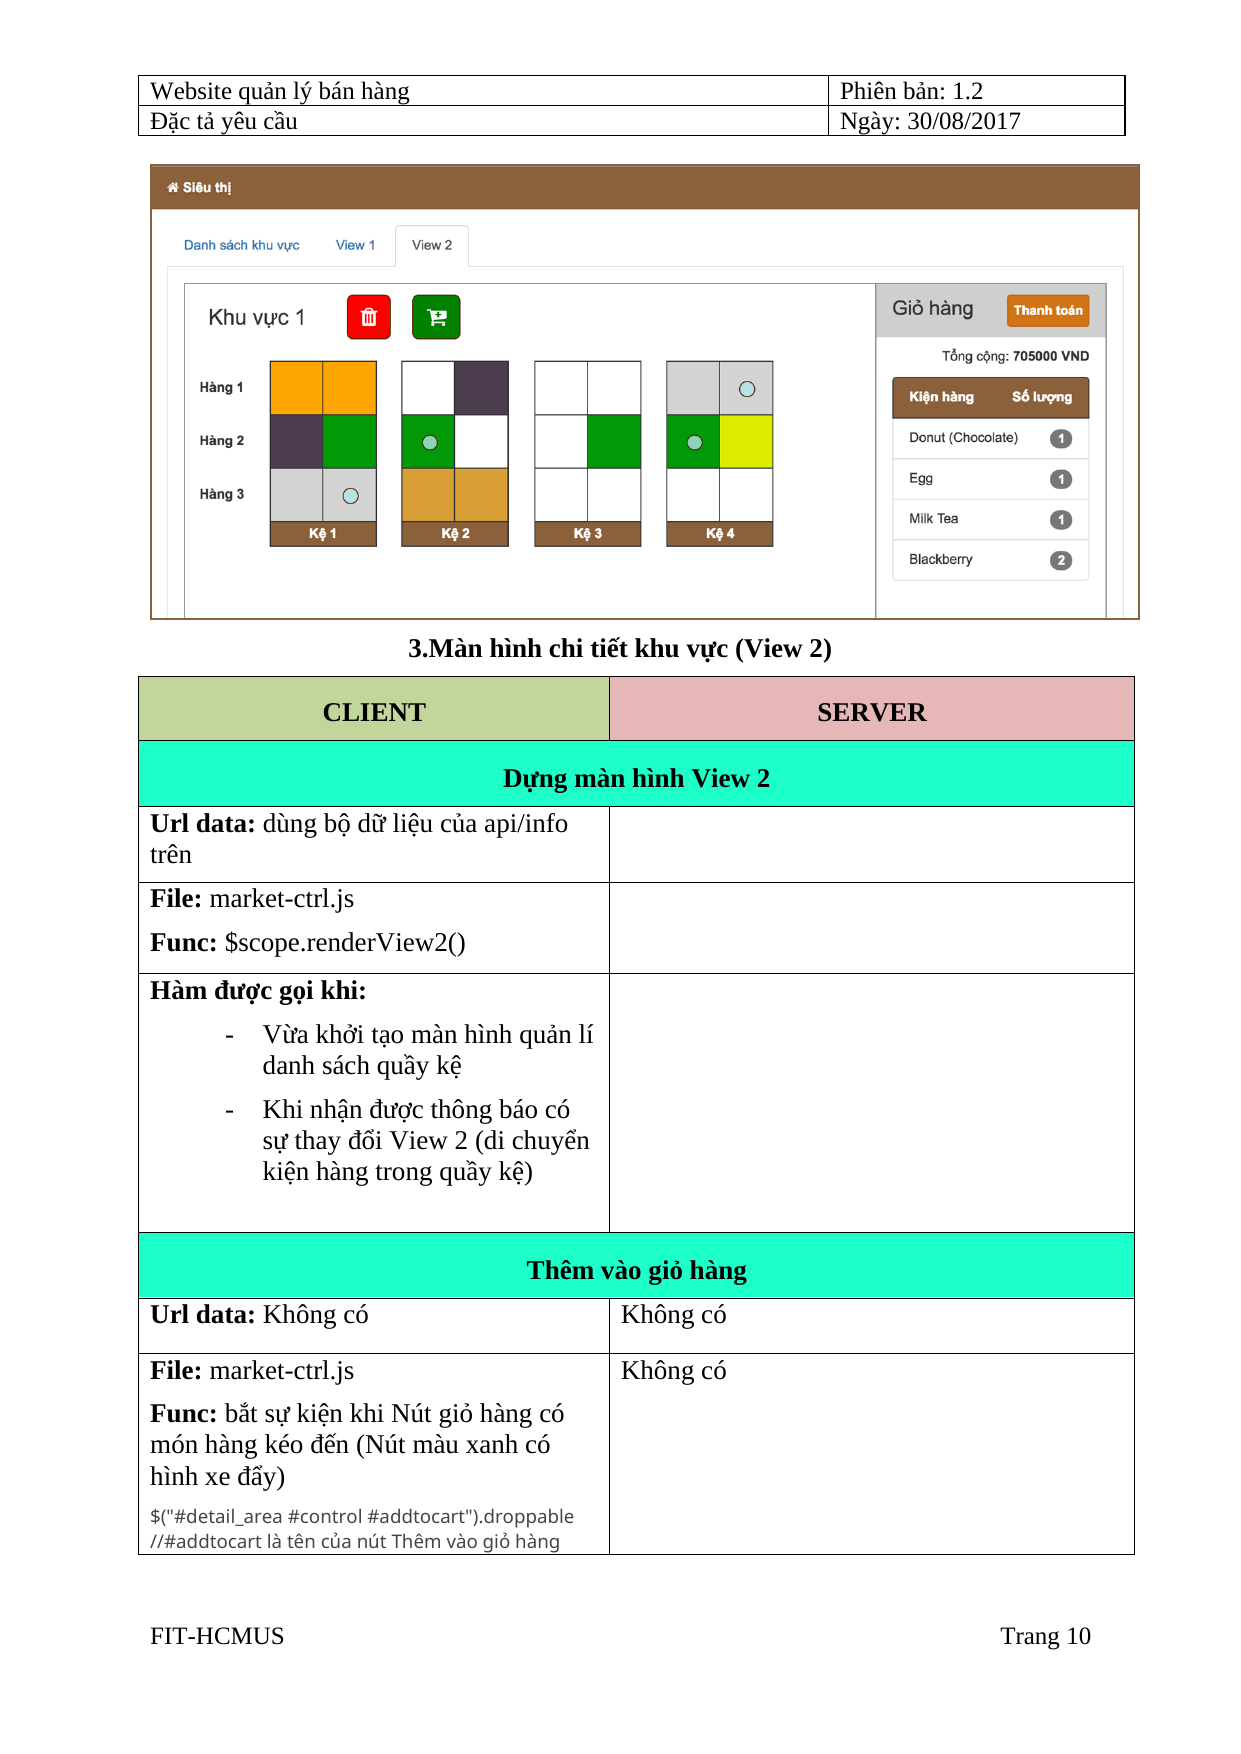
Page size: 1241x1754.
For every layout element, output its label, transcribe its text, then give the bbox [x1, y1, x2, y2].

table_cell Không có [610, 1299, 1134, 1353]
table_cell Dựng màn hình View 2 [139, 741, 1134, 806]
text 3.Màn hình chi tiết khu vực (View 2) [150, 632, 1090, 663]
table_cell File: market-ctrl.js Func: $scope.renderView2() [139, 883, 609, 973]
table_cell File: market-ctrl.js Func: bắt sự kiện khi Nút giỏ hàng có món hàng kéo đến (Nút màu xanh có hình xe đẩy) $("#detail_area #control #addtocart").droppable //#addtocart là tên của nút Thêm vào giỏ hàng [139, 1354, 609, 1554]
table_cell [610, 974, 1134, 1232]
table_cell Không có [610, 1354, 1134, 1554]
table_cell [610, 807, 1134, 882]
table_cell Hàm được gọi khi: Vừa khởi tạo màn hình quản lí danh sách quầy kệ Khi nhận được thông báo có sự thay đổi View 2 (di chuyển kiện hàng trong quầy kệ) [139, 974, 609, 1232]
table_cell [610, 883, 1134, 973]
picture [152, 166, 1138, 618]
table_cell Url data: dùng bộ dữ liệu của api/info trên [139, 807, 609, 882]
table_cell Thêm vào giỏ hàng [139, 1233, 1134, 1297]
table_cell Url data: Không có [139, 1299, 609, 1353]
table_header CLIENT [139, 677, 609, 740]
table_header SERVER [610, 677, 1134, 740]
